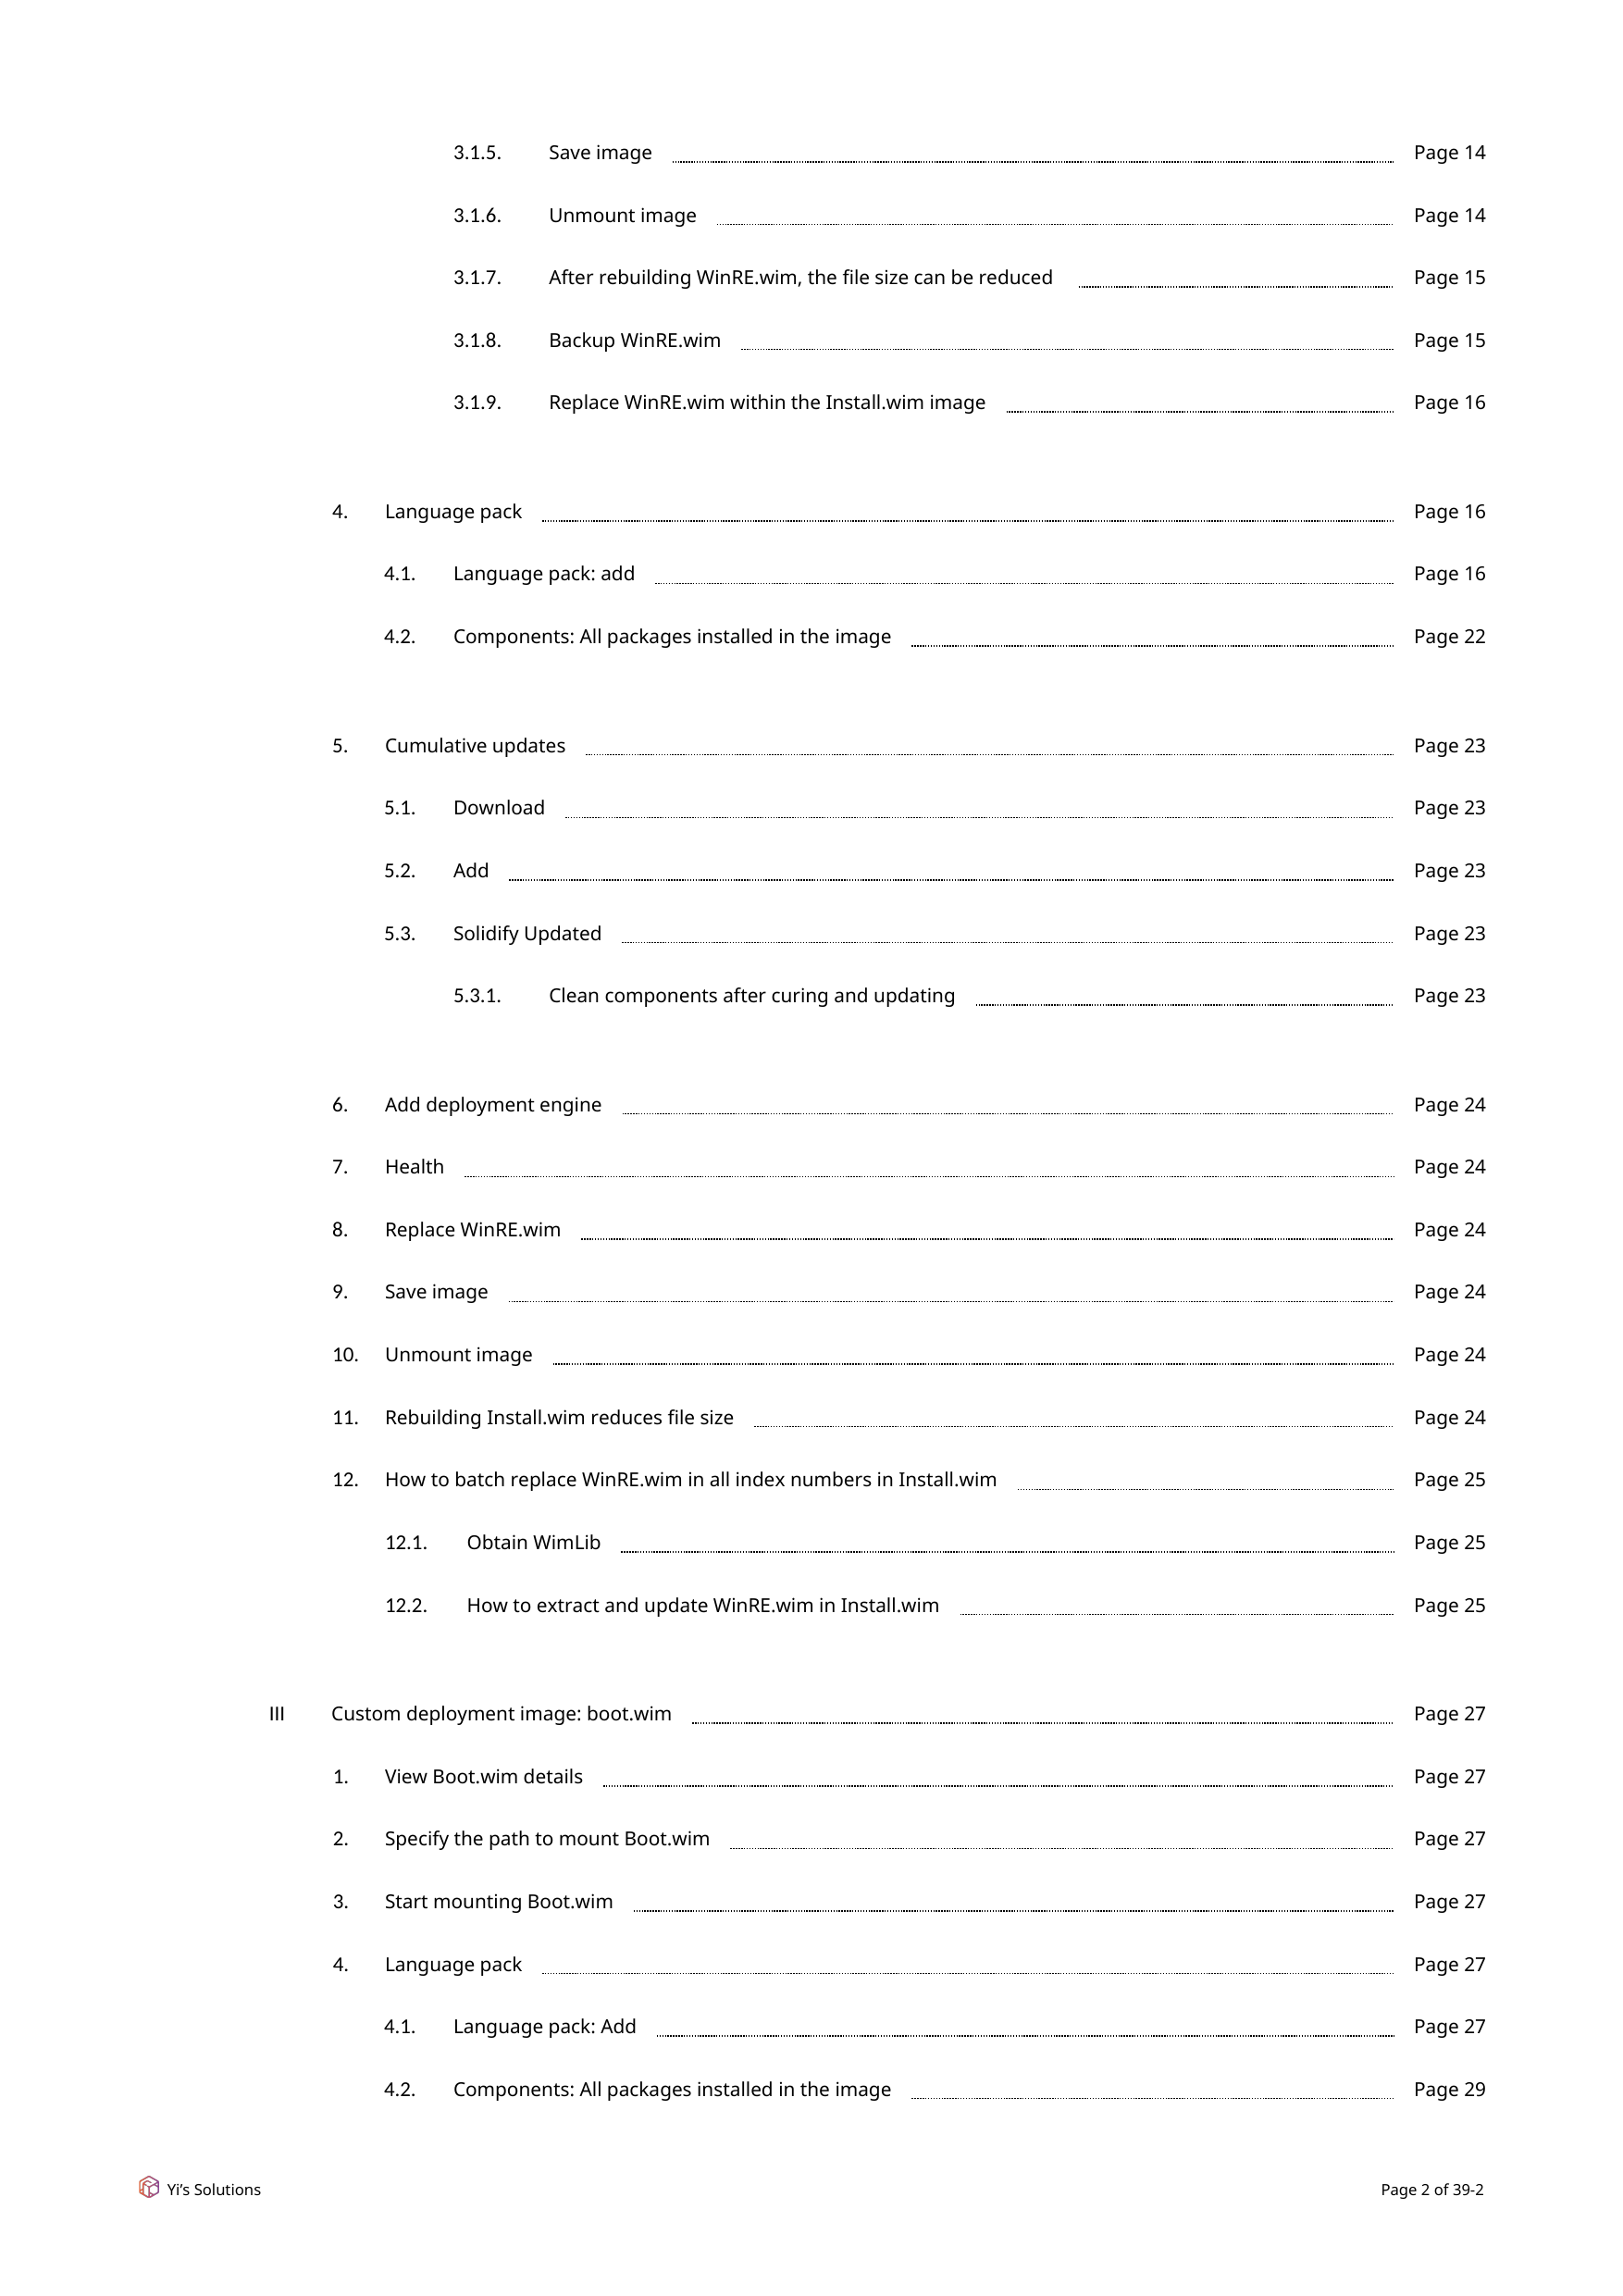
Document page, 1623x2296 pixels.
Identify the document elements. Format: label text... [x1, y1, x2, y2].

list Replace WinRE.wim Page 22 [332, 1216, 1484, 1242]
list Cumulative updates Page 21 [332, 732, 1484, 758]
list Add deployment engine Page 22 [332, 1091, 1484, 1117]
list How to batch replace WinRE.wim in all index numbers in Install.wim Page 23 [332, 1466, 1484, 1493]
list View Boot.wim details Page 25 [332, 1763, 1484, 1789]
list Replace WinRE.wim within the Install.wim image Page 15 [453, 389, 1484, 416]
list Backup WinRE.wim Page 14 [453, 327, 1484, 353]
list Language pack Page 15 [332, 498, 1484, 524]
picture [139, 2176, 159, 2198]
list Components: All packages installed in the image Page 21 [384, 623, 1484, 650]
list Unmount image Page 13 [453, 202, 1484, 228]
list Health Page 22 [332, 1153, 1484, 1180]
list After rebuilding WinRE.wim, the file size can be reduced Page 14 [453, 264, 1484, 291]
list Save image Page 13 [453, 139, 1484, 165]
list Save image Page 22 [332, 1279, 1484, 1305]
list Components: All packages installed in the image Page 26 [384, 2076, 1484, 2102]
list Start mounting Boot.wim Page 25 [332, 1888, 1484, 1914]
list Language pack: add Page 15 [384, 561, 1484, 587]
list Rebuilding Install.wim reduces file size Page 22 [332, 1404, 1484, 1430]
list Obtain WimLib Page 23 [385, 1529, 1484, 1556]
list Solidify Updated Page 21 [384, 920, 1484, 946]
list Download Page 21 [384, 794, 1484, 821]
list Add Page 21 [384, 857, 1484, 883]
list Clean components after curing and updating Page 21 [453, 982, 1484, 1009]
list Unmount image Page 22 [332, 1341, 1484, 1368]
list Language pack Page 25 [332, 1951, 1484, 1977]
list Specify the path to mount Boot.wim Page 25 [332, 1825, 1484, 1852]
list How to extract and update WinRE.wim in Install.wim Page 23 [385, 1592, 1484, 1618]
list Custom deployment image: boot.wim Page 24 [269, 1700, 1484, 1727]
list Language pack: Add Page 25 [384, 2013, 1484, 2040]
